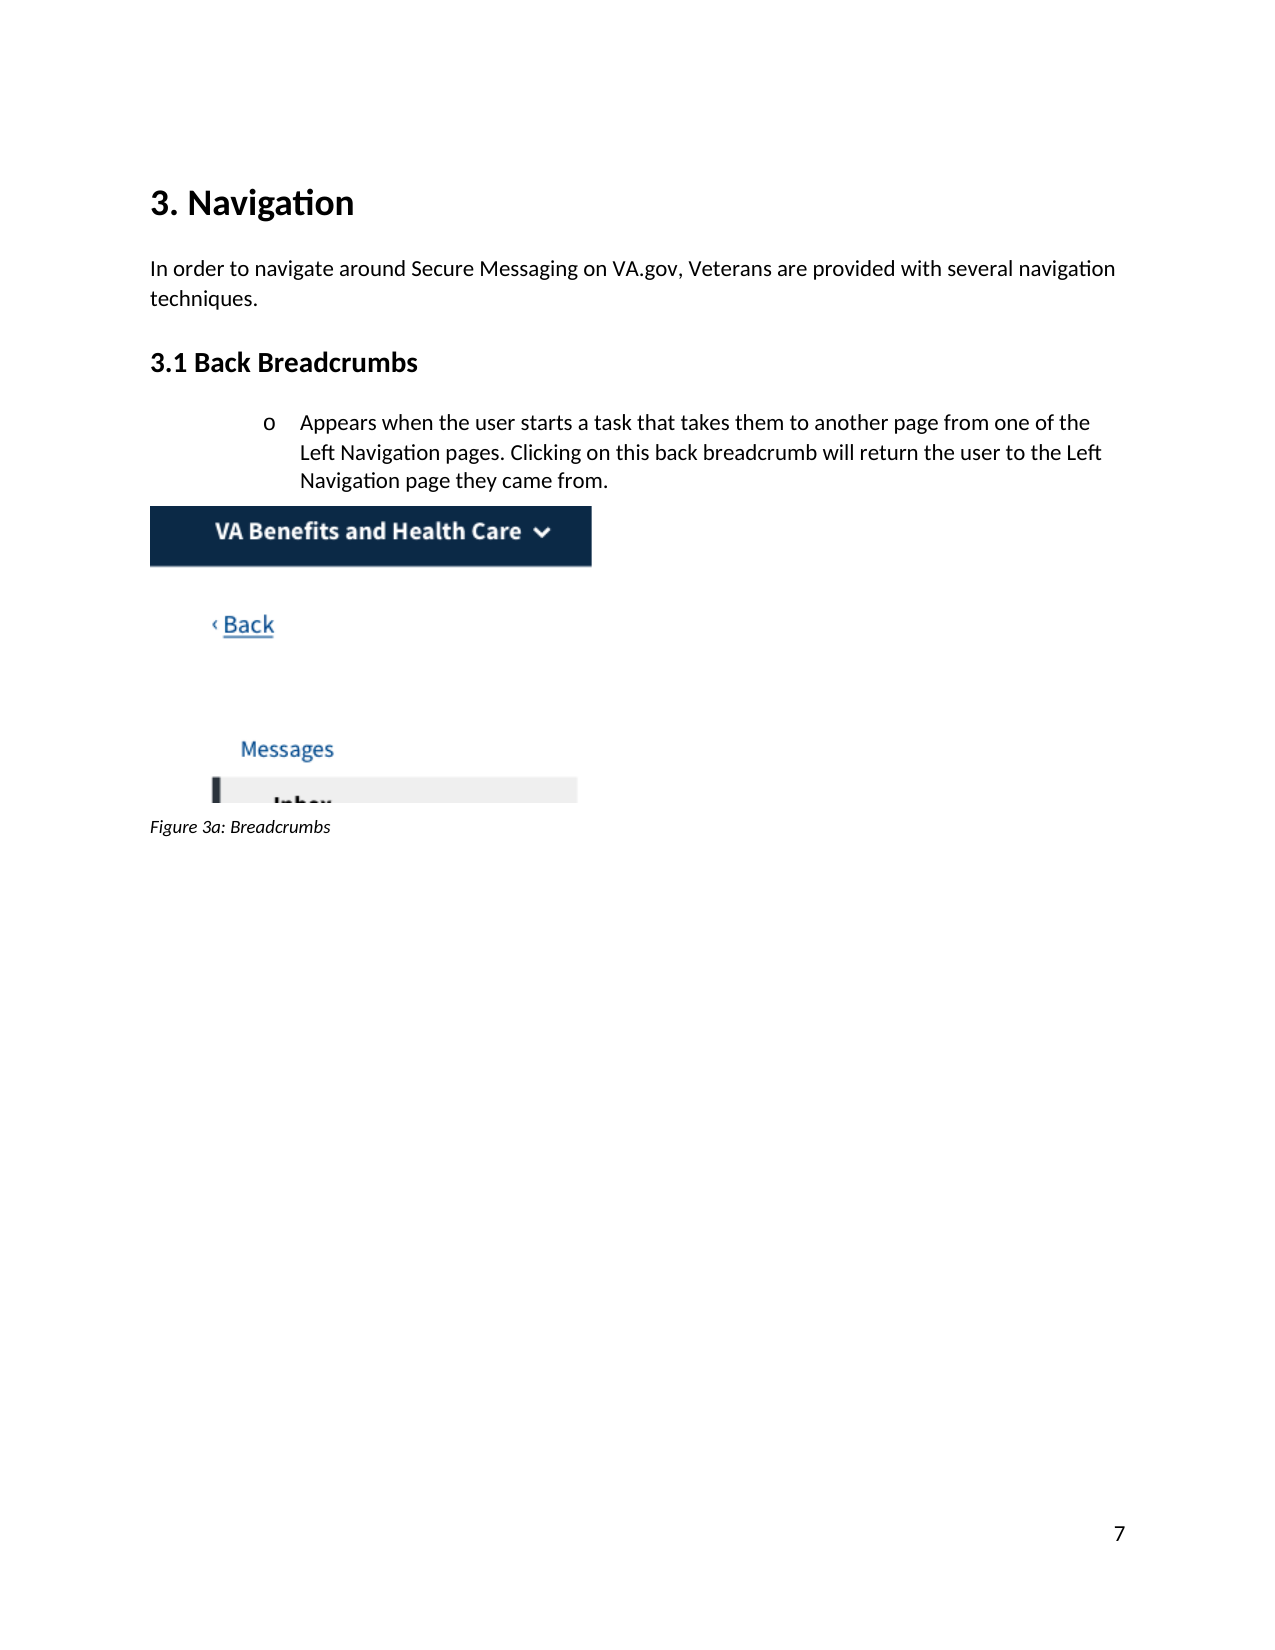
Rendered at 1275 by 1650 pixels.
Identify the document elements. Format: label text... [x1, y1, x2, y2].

text Figure 3a: Breadcrumbs [150, 816, 1125, 838]
list Appears when the user starts a task that takes them to another page from one of the Left Navigation pages. Clicking on this back breadcrumb will return the user to the Left Navigation page they came from. [262, 408, 1125, 494]
text In order to navigate around Secure Messaging on VA.gov, Veterans are provided with several navigation techniques. [150, 254, 1125, 312]
subtitle 3.1 Back Breadcrumbs [150, 344, 1125, 379]
picture [150, 506, 592, 803]
subtitle 3. Navigation [150, 179, 1125, 225]
